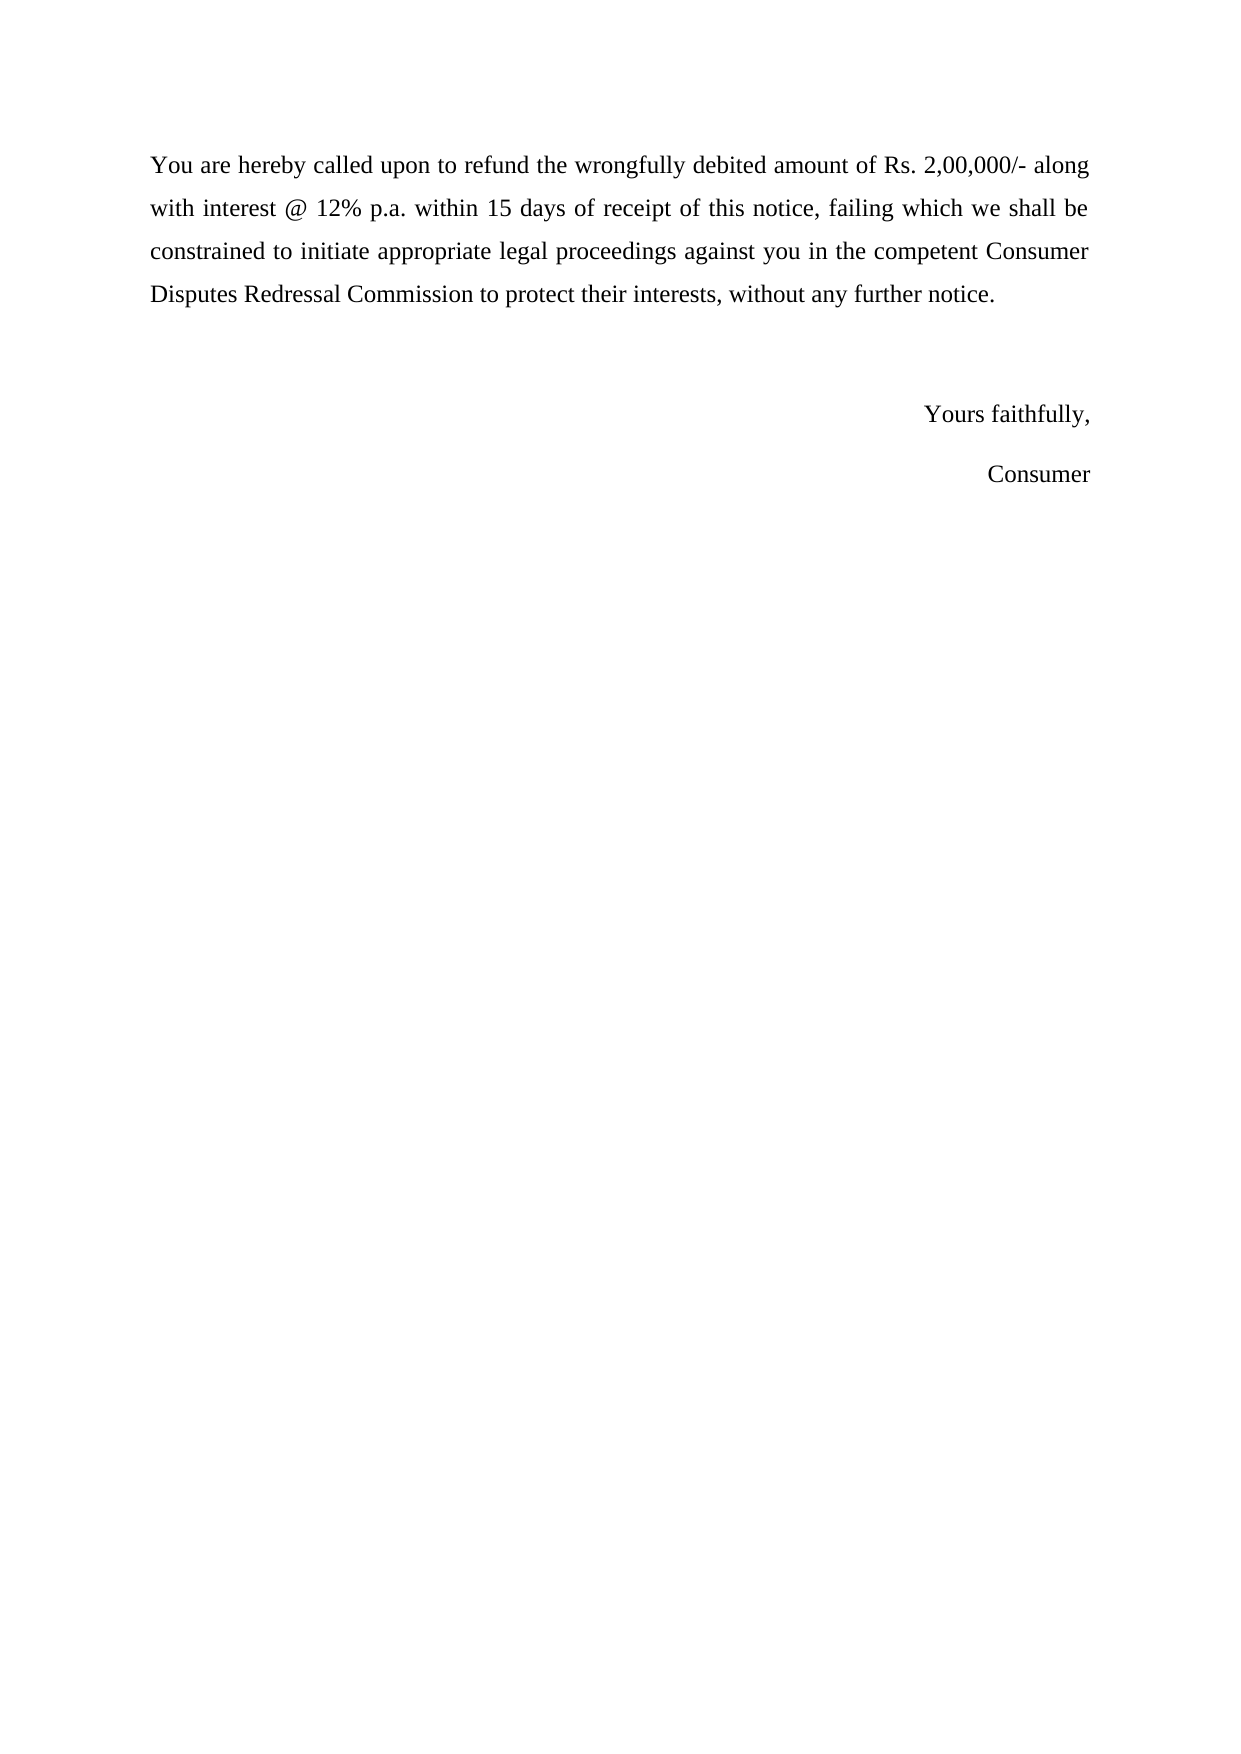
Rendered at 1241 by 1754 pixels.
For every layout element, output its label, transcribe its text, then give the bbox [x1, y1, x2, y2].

text Yours faithfully, [150, 399, 1090, 428]
text Consumer [150, 459, 1090, 487]
text You are hereby called upon to refund the wrongfully debited amount of Rs. 2,00,000/- along with interest @ 12% p.a. within 15 days of receipt of this notice, failing which we shall be constrained to initiate appropriate legal proceedings against you in the competent Consumer Disputes Redressal Commission to protect their interests, without any further notice. [150, 150, 1090, 308]
